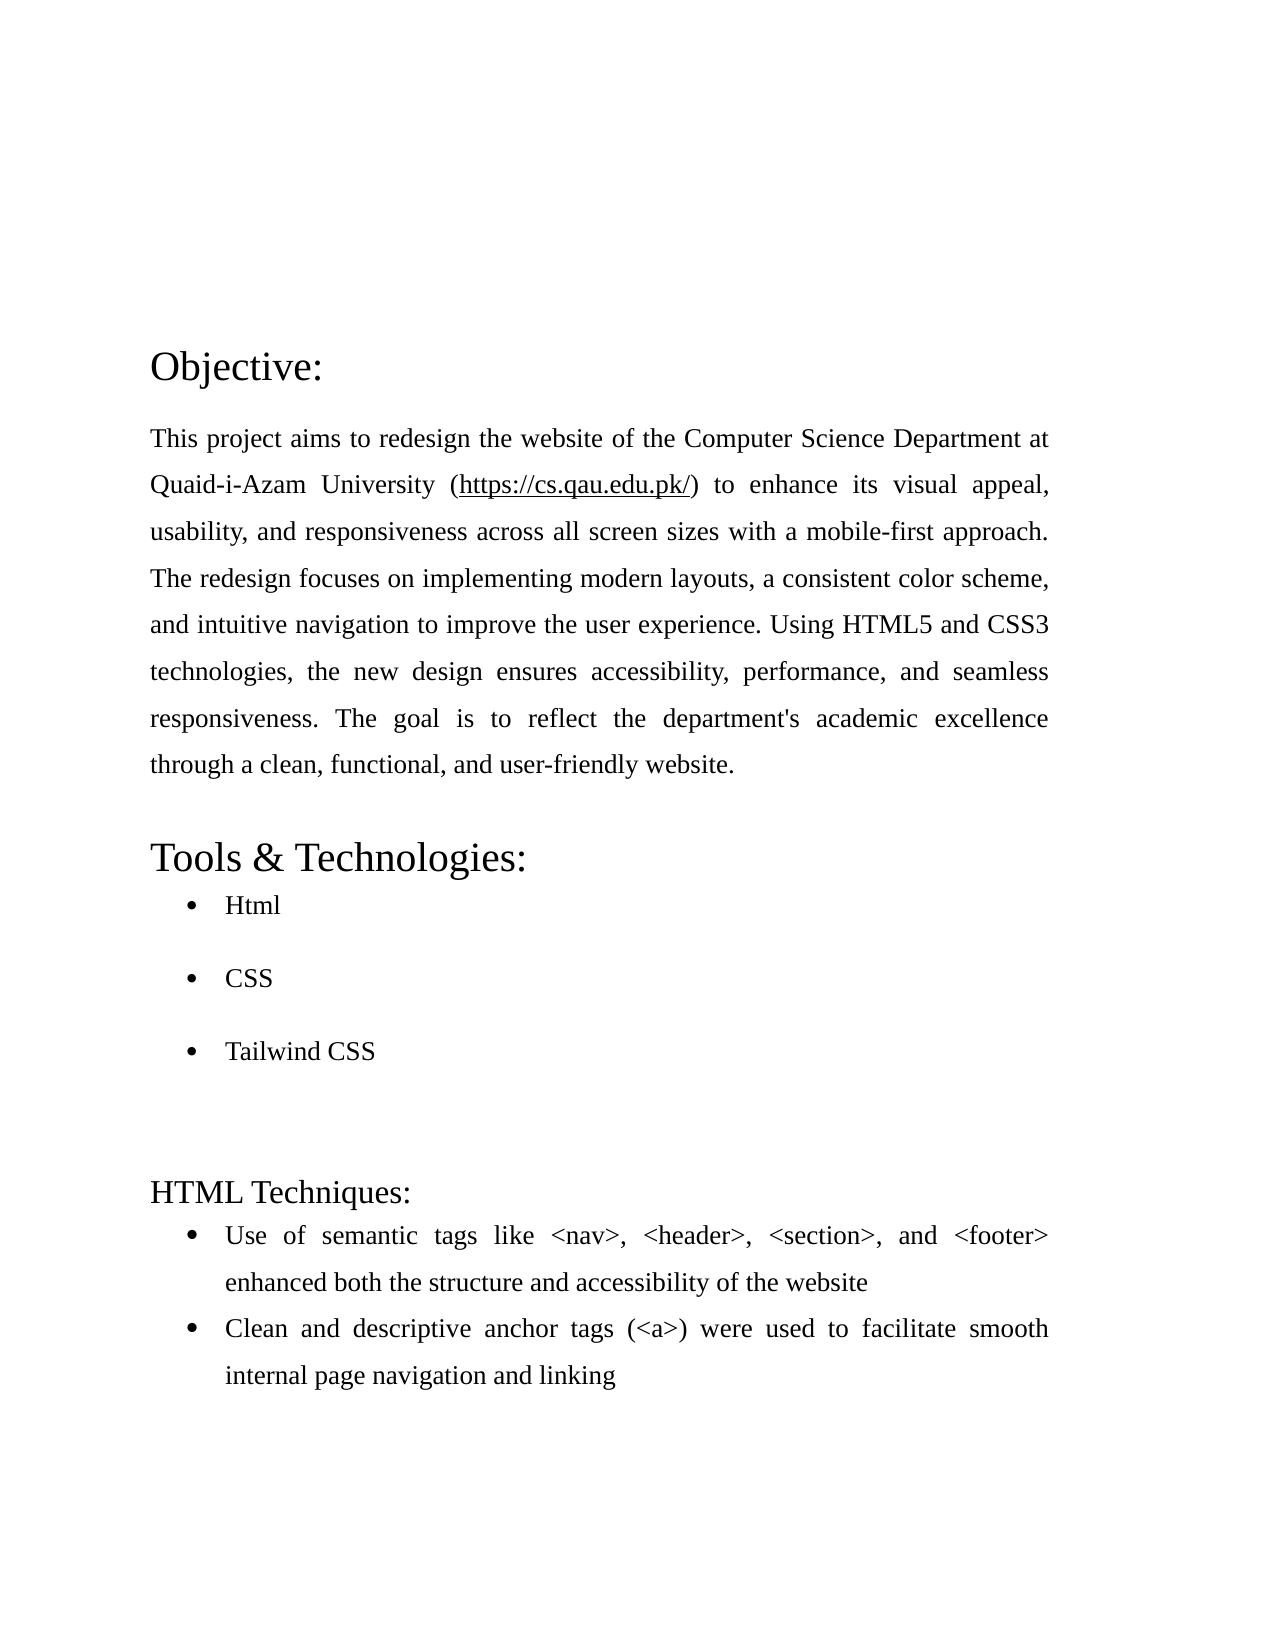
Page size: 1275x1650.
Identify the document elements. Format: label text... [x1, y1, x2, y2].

list Html [187, 889, 1050, 920]
subtitle Objective: [150, 342, 1050, 389]
list Clean and descriptive anchor tags (<a>) were used to facilitate smooth internal page navigation and linking [187, 1312, 1050, 1390]
list Tailwind CSS [187, 1035, 1050, 1066]
subtitle Tools & Technologies: [150, 833, 1050, 881]
subtitle HTML Techniques: [150, 1172, 1050, 1211]
text This project aims to redesign the website of the Computer Science Department at Quaid-i-Azam University (https://cs.qau.edu.pk/) to enhance its visual appeal, usability, and responsiveness across all screen sizes with a mobile-first approach. The redesign focuses on implementing modern layouts, a consistent color scheme, and intuitive navigation to improve the user experience. Using HTML5 and CSS3 technologies, the new design ensures accessibility, performance, and seamless responsiveness. The goal is to reflect the department's academic excellence through a clean, functional, and user-friendly website. [150, 422, 1050, 779]
list CSS [187, 962, 1050, 993]
list Use of semantic tags like <nav>, <header>, <section>, and <footer> enhanced both the structure and accessibility of the website [187, 1219, 1050, 1297]
